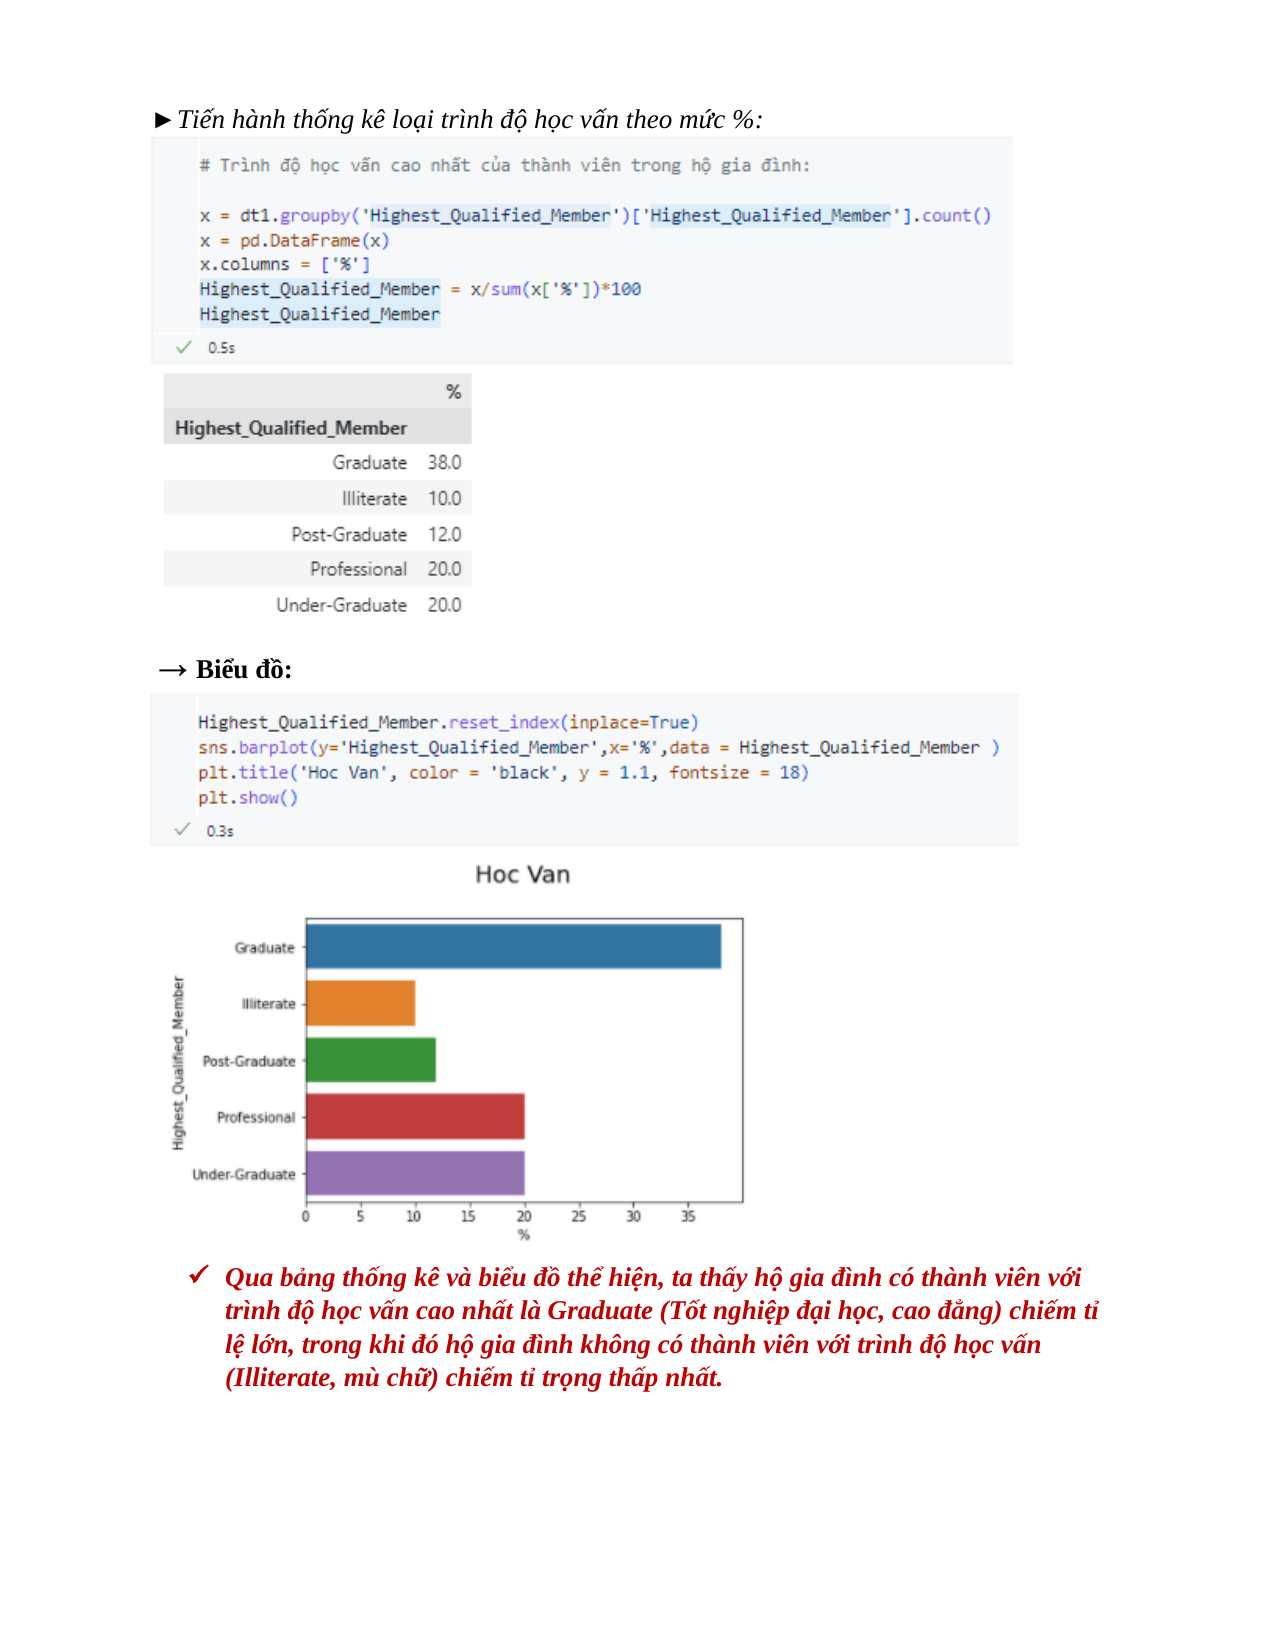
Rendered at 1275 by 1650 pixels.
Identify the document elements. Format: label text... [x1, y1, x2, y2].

text ►Tiến hành thống kê loại trình độ học vấn theo mức %: [150, 103, 1125, 134]
picture [150, 134, 1013, 637]
list Qua bảng thống kê và biểu đồ thể hiện, ta thấy hộ gia đình có thành viên với trình độ học vấn cao nhất là Graduate (Tốt nghiệp đại học, cao đẳng) chiếm tỉ lệ lớn, trong khi đó hộ gia đình không có thành viên với trình độ học vấn (Illiterate, mù chữ) chiếm tỉ trọng thấp nhất. [187, 1261, 1125, 1393]
picture [150, 688, 1019, 1261]
